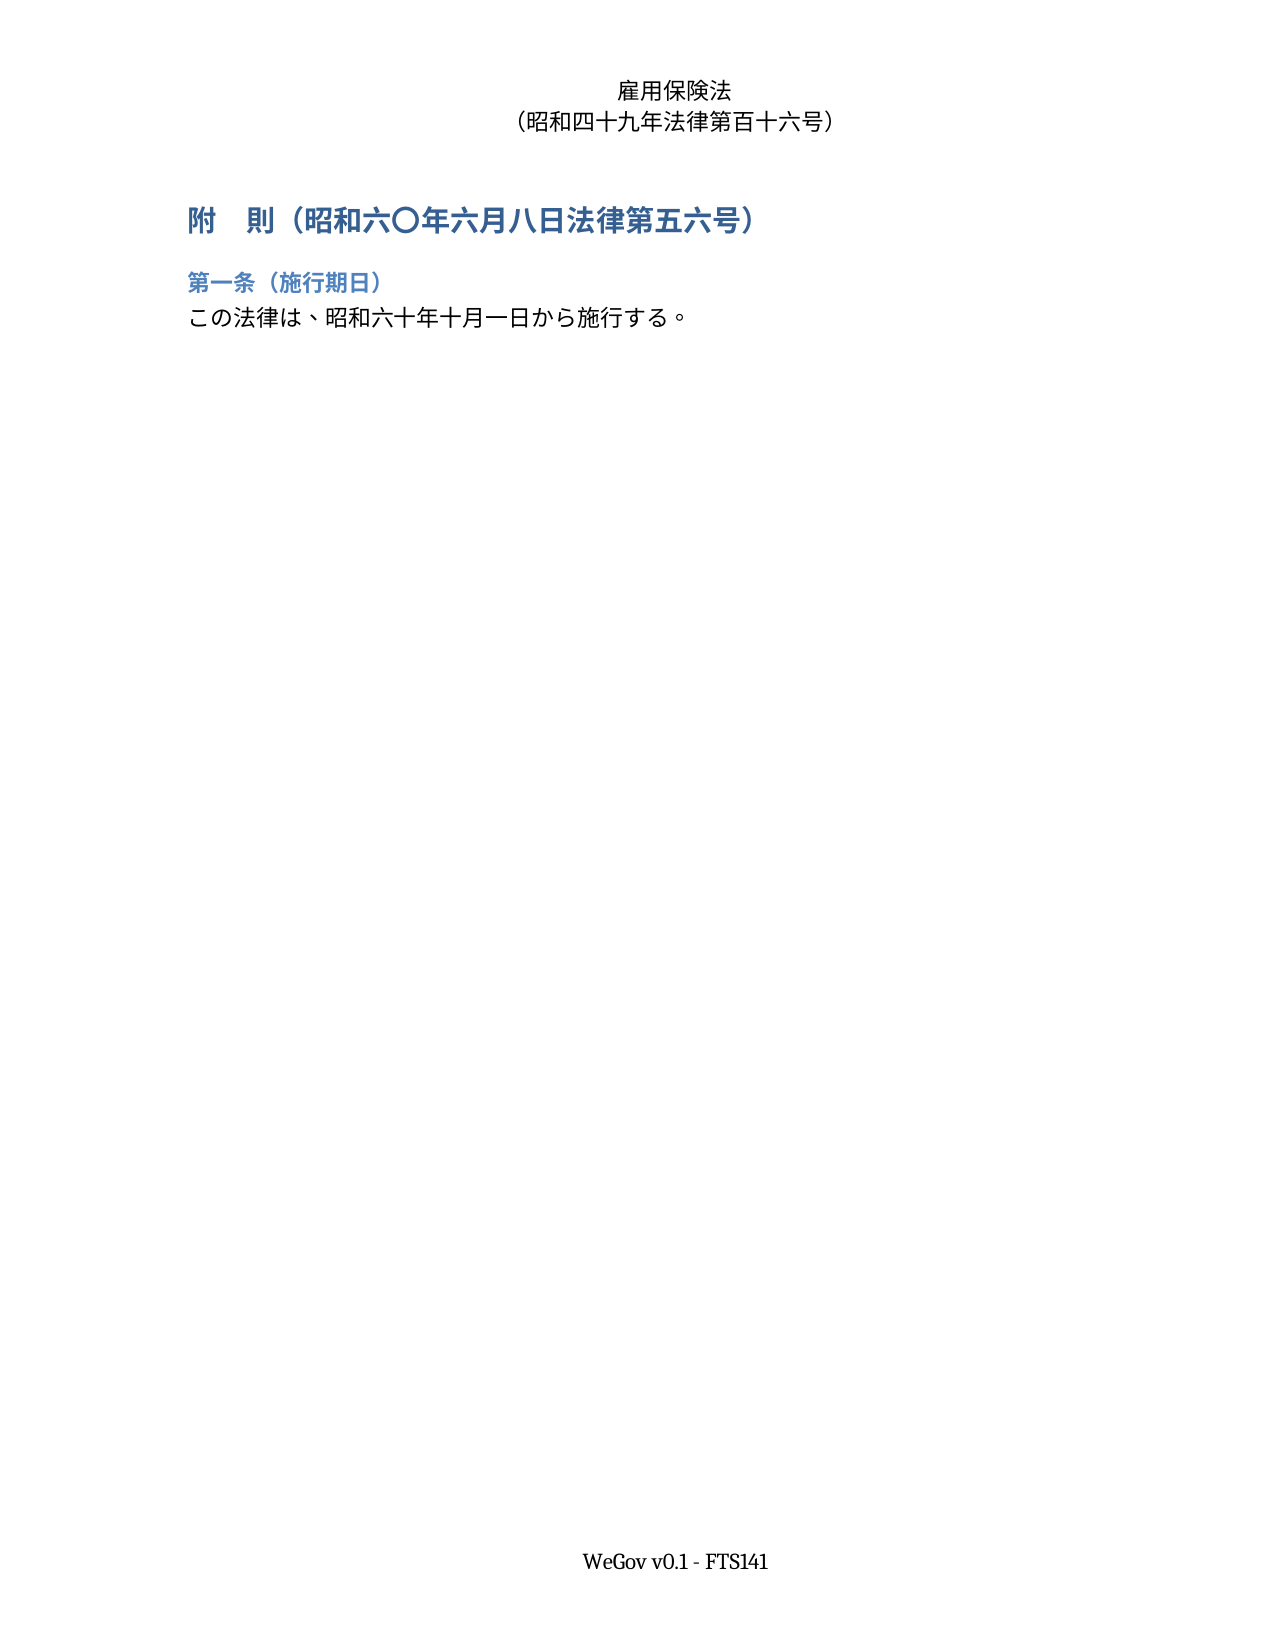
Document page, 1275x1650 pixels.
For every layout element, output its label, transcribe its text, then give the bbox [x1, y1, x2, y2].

subtitle 附 則（昭和六〇年六月八日法律第五六号） [187, 200, 1087, 240]
text この法律は、昭和六十年十月一日から施行する。 [187, 302, 1087, 334]
subtitle 第一条（施行期日） [187, 266, 1087, 298]
